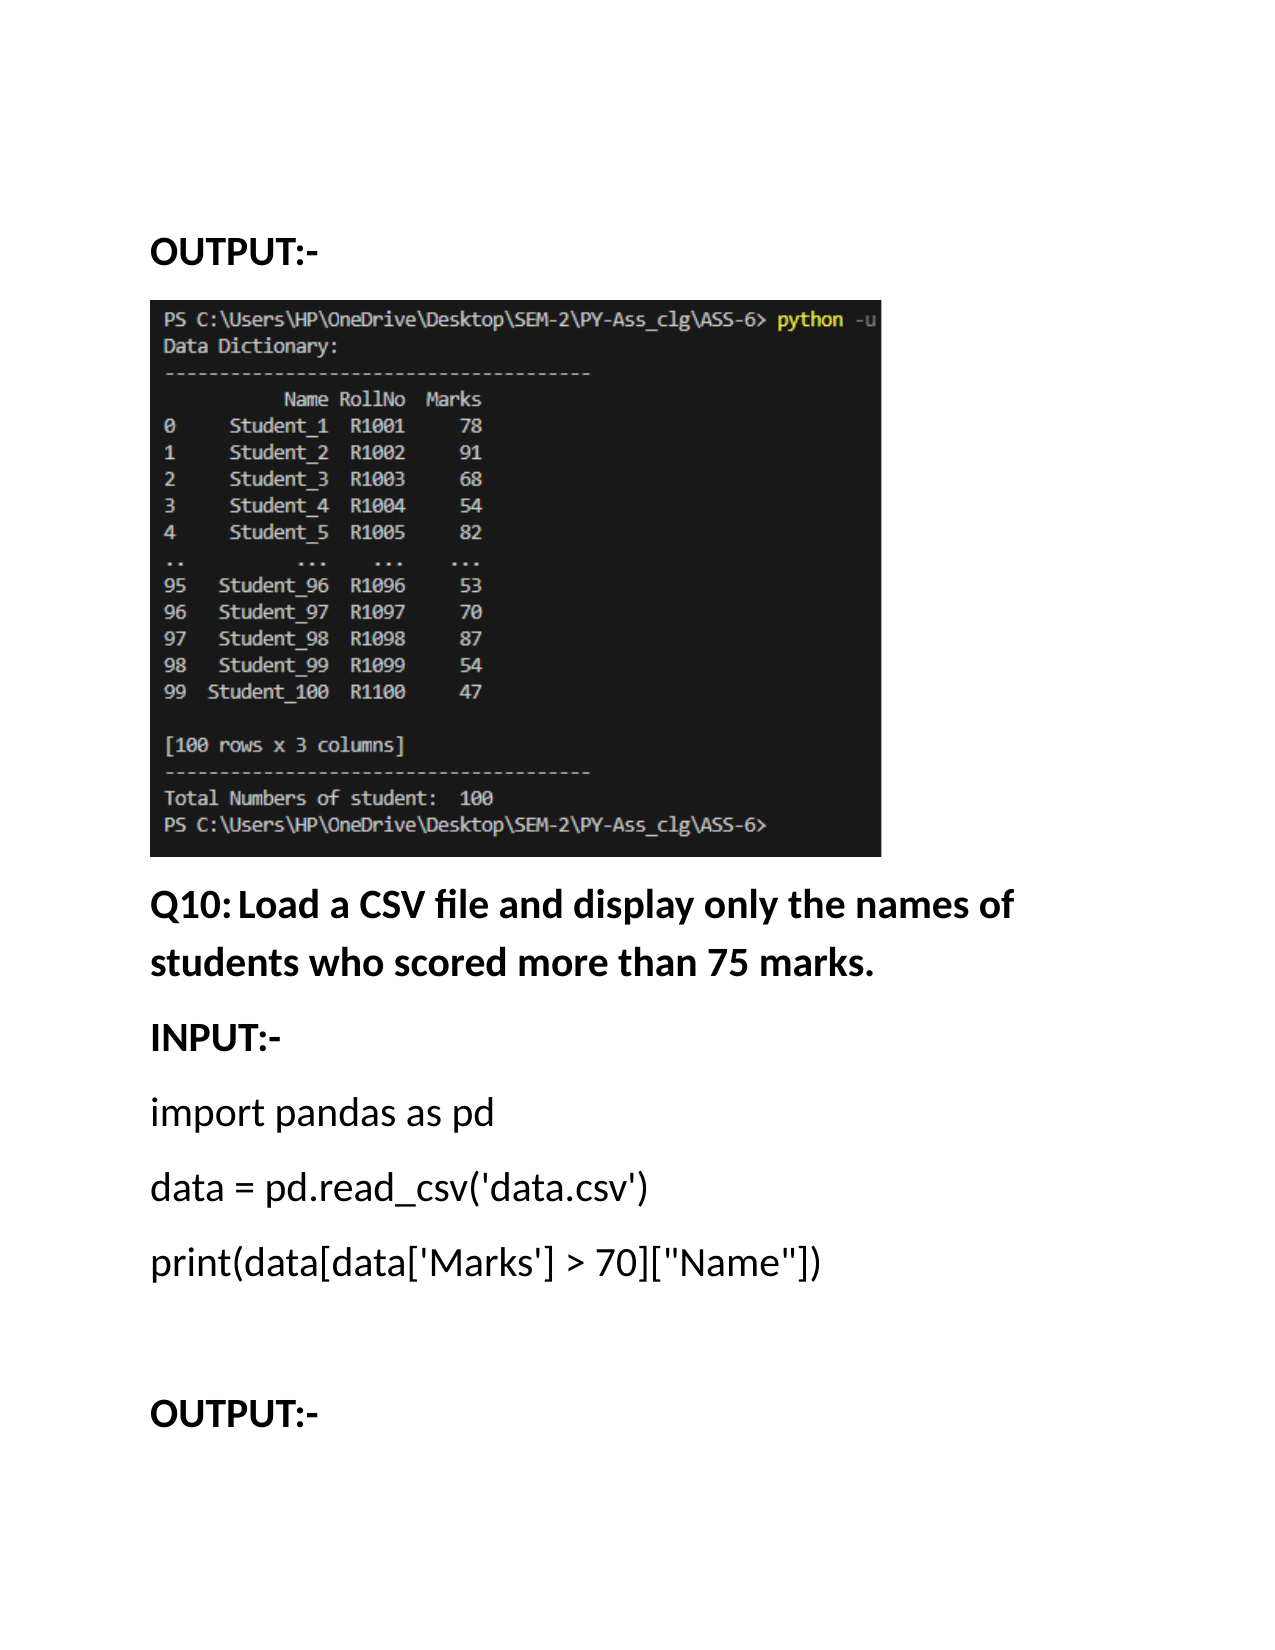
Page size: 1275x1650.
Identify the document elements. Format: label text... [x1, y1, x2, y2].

text Q10: Load a CSV file and display only the names of students who scored more than 75 marks. [150, 878, 1125, 987]
text data = pd.read_csv('data.csv') [150, 1161, 1125, 1212]
text OUTPUT:- [150, 225, 1125, 276]
text print(data[data['Marks'] > 70]["Name"]) [150, 1236, 1125, 1287]
text INPUT:- [150, 1011, 1125, 1062]
text OUTPUT:- [150, 1387, 1125, 1437]
picture [150, 300, 882, 857]
text import pandas as pd [150, 1086, 1125, 1137]
